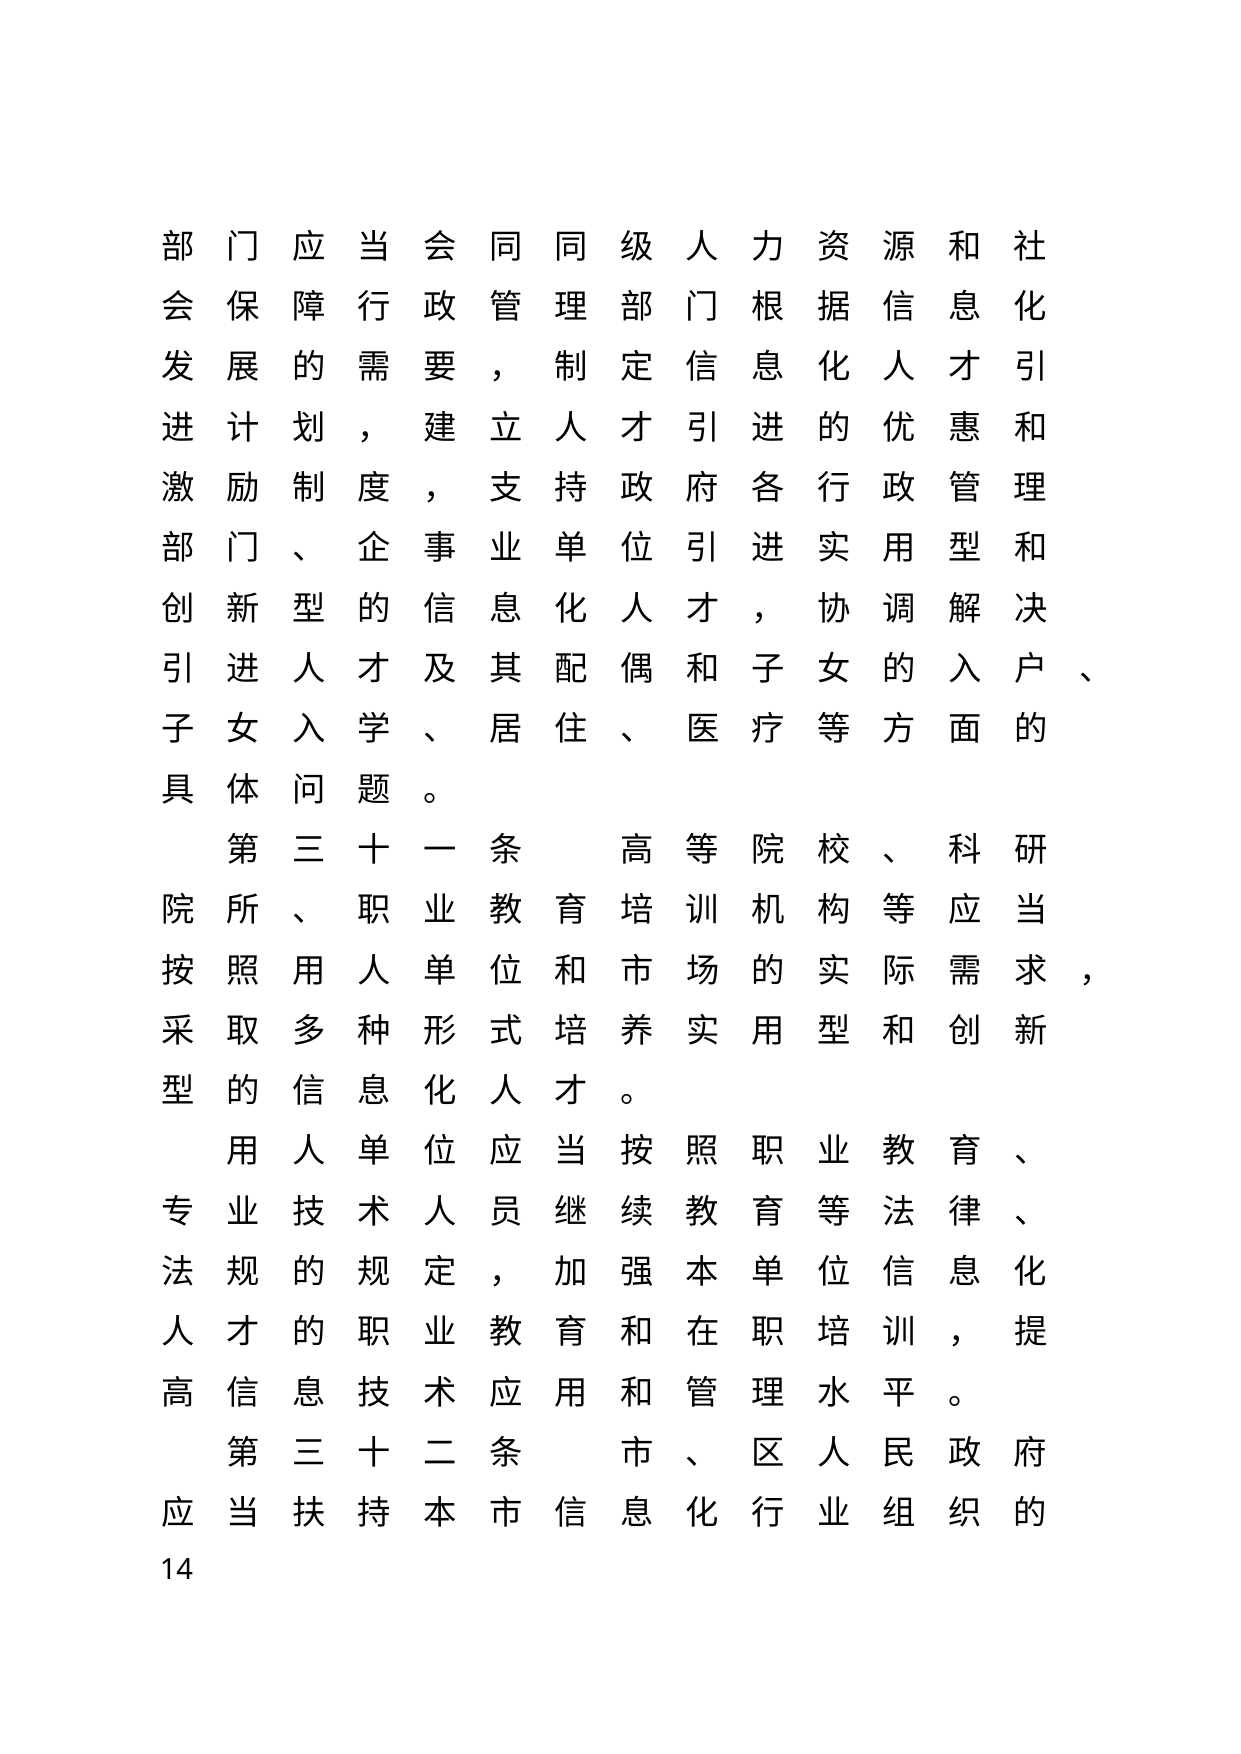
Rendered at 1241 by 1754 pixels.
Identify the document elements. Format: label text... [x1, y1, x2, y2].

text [161, 213, 1079, 817]
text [161, 1420, 1079, 1540]
text 第三十一条 高等院校、科研院所、职业教育培训机构等应当按照用人单位和市场的实际需求，采取多种形式培养实用型和创新型的信息化人才。 [161, 817, 1079, 1118]
text 用人单位应当按照职业教育、专业技术人员继续教育等法律、法规的规定，加强本单位信息化人才的职业教育和在职培训，提高信息技术应用和管理水平。 [161, 1118, 1079, 1420]
